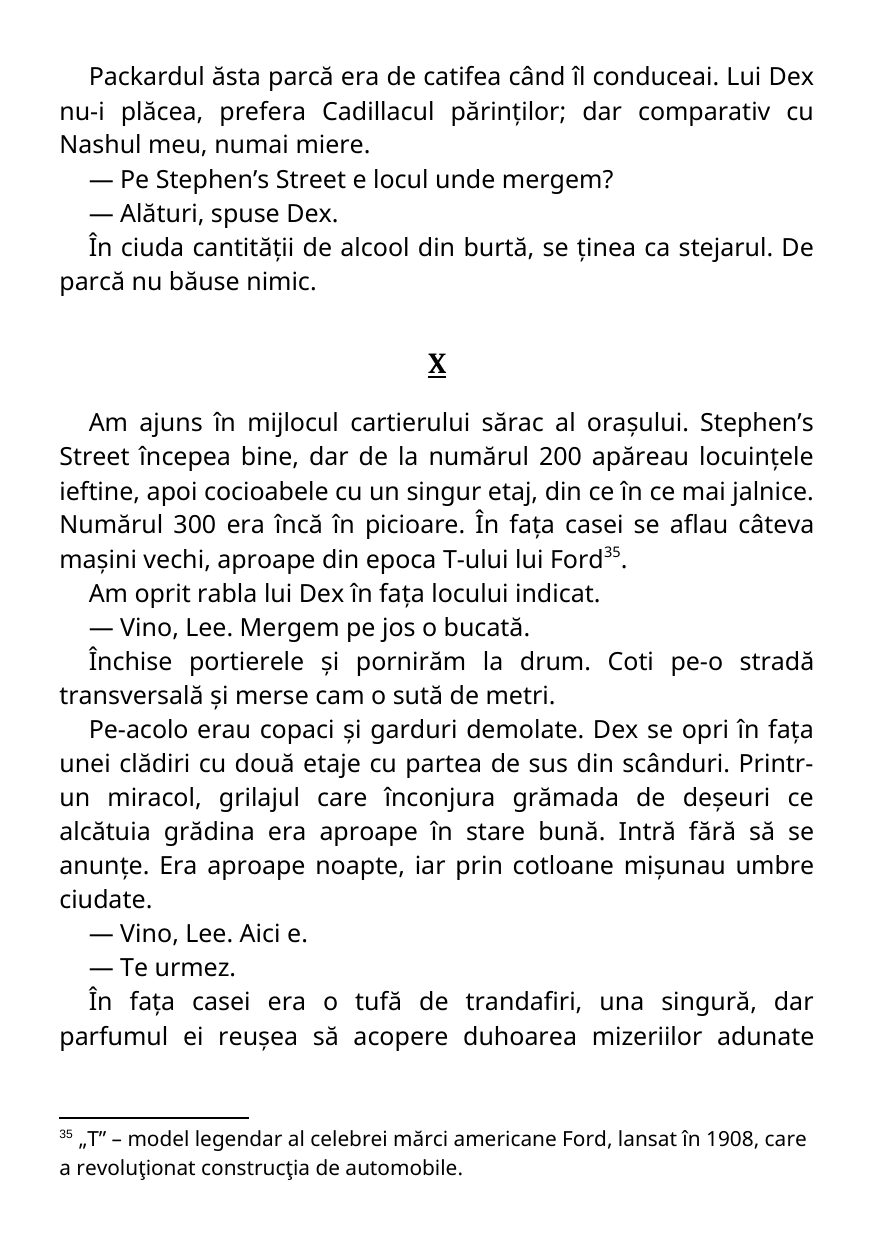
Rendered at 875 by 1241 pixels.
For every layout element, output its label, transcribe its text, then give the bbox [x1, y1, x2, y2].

text ― Alături, spuse Dex. [59, 195, 815, 229]
text ― Vino, Lee. Mergem pe jos o bucată. [59, 609, 815, 643]
text Pe-acolo erau copaci şi garduri demolate. Dex se opri în faţa unei clădiri cu două etaje cu partea de sus din scânduri. Printr-un miracol, grilajul care înconjura grămada de deşeuri ce alcătuia grădina era aproape în stare bună. Intră fără să se anunţe. Era aproape noapte, iar prin cotloane mişunau umbre ciudate. [59, 712, 815, 916]
text Închise portierele şi pornirăm la drum. Coti pe-o stradă transversală şi merse cam o sută de metri. [59, 643, 815, 712]
text Am ajuns în mijlocul cartierului sărac al oraşului. Stephen’s Street începea bine, dar de la numărul 200 apăreau locuinţele ieftine, apoi cocioabele cu un singur etaj, din ce în ce mai jalnice. Numărul 300 era încă în picioare. În faţa casei se aflau câteva maşini vechi, aproape din epoca T-ului lui Ford. [59, 405, 815, 575]
subtitle X [59, 347, 815, 381]
text Am oprit rabla lui Dex în faţa locului indicat. [59, 575, 815, 609]
text ― Te urmez. [59, 950, 815, 984]
text ― Vino, Lee. Aici e. [59, 916, 815, 950]
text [59, 984, 815, 1052]
text Packardul ăsta parcă era de catifea când îl conduceai. Lui Dex nu-i plăcea, prefera Cadillacul părinţilor; dar comparativ cu Nashul meu, numai miere. [59, 59, 815, 161]
text În ciuda cantităţii de alcool din burtă, se ţinea ca stejarul. De parcă nu băuse nimic. [59, 229, 815, 297]
text ― Pe Stephen’s Street e locul unde mergem? [59, 161, 815, 195]
